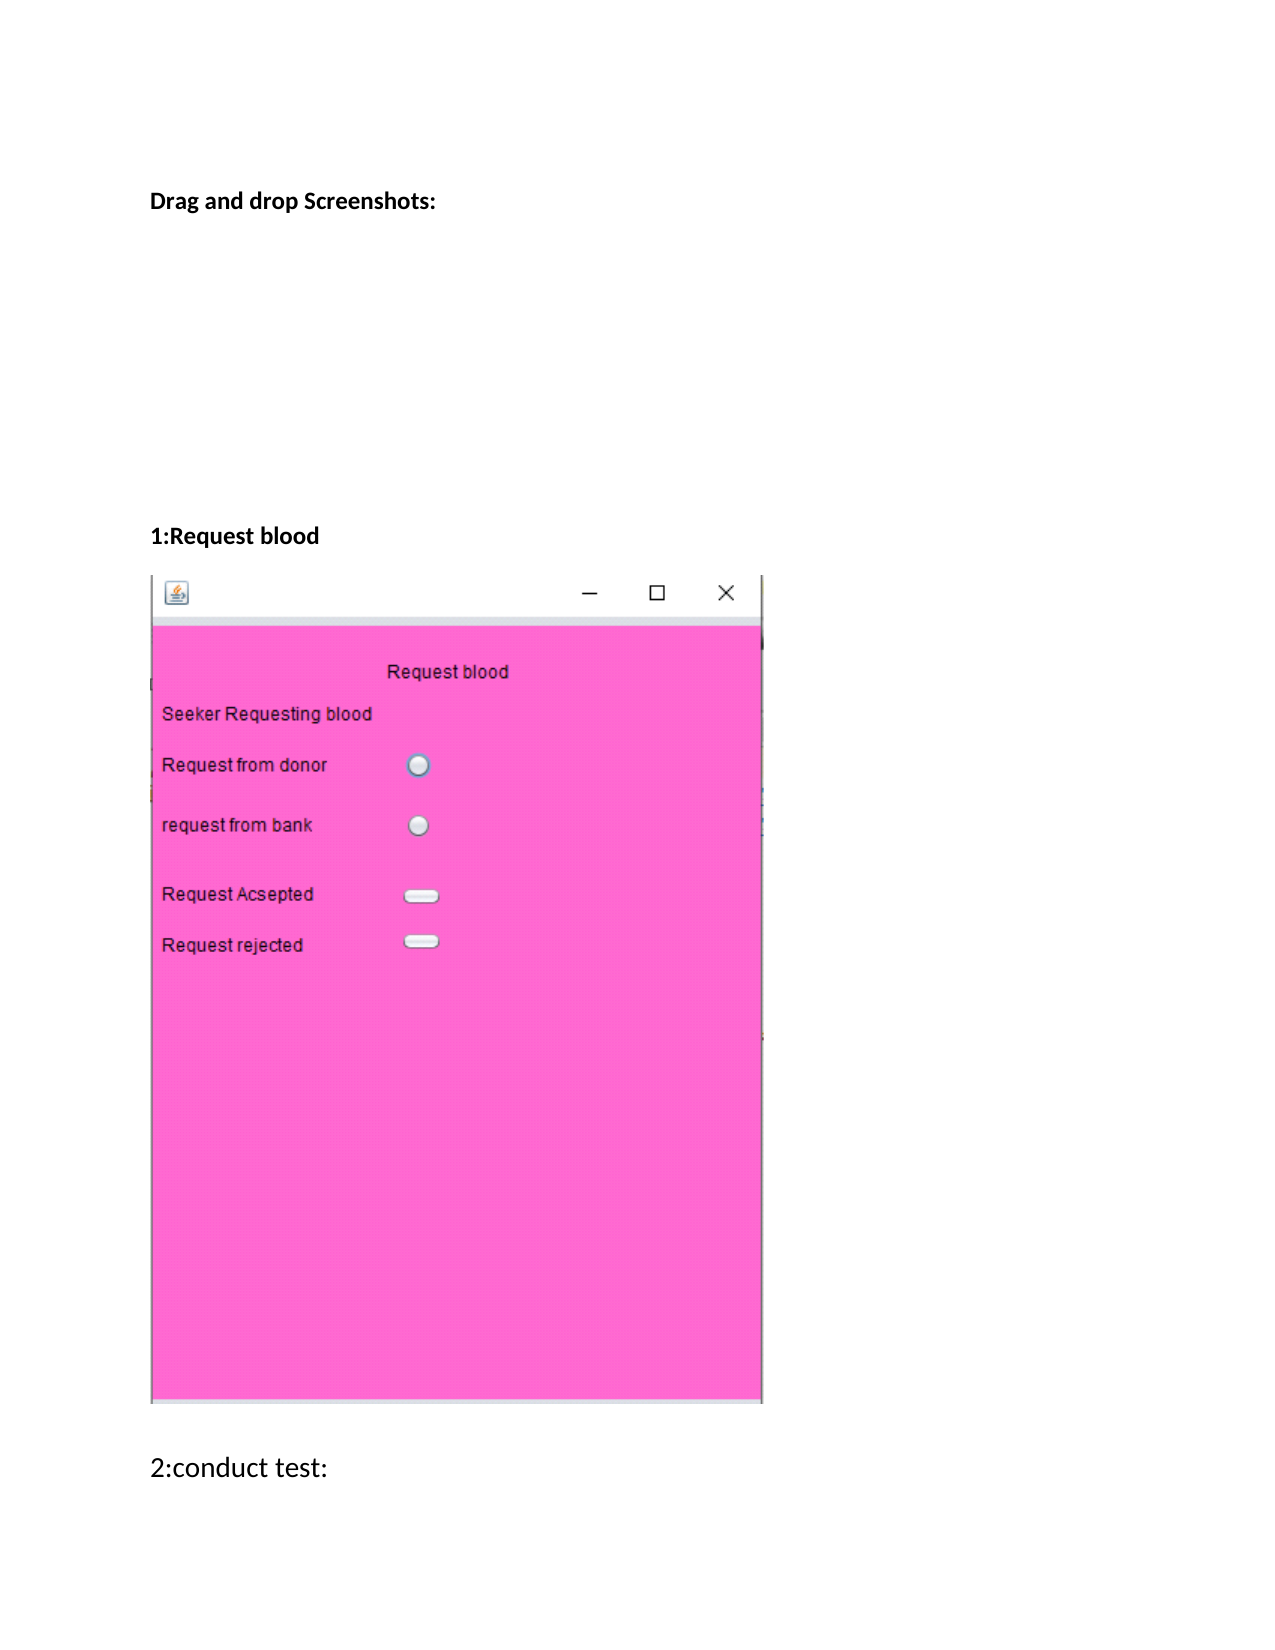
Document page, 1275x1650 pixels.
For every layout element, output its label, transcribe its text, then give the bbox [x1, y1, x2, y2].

picture [150, 575, 764, 1404]
text 2:conduct test: [150, 1449, 1125, 1485]
text 1:Request blood [150, 520, 1125, 551]
text Drag and drop Screenshots: [150, 150, 1125, 216]
